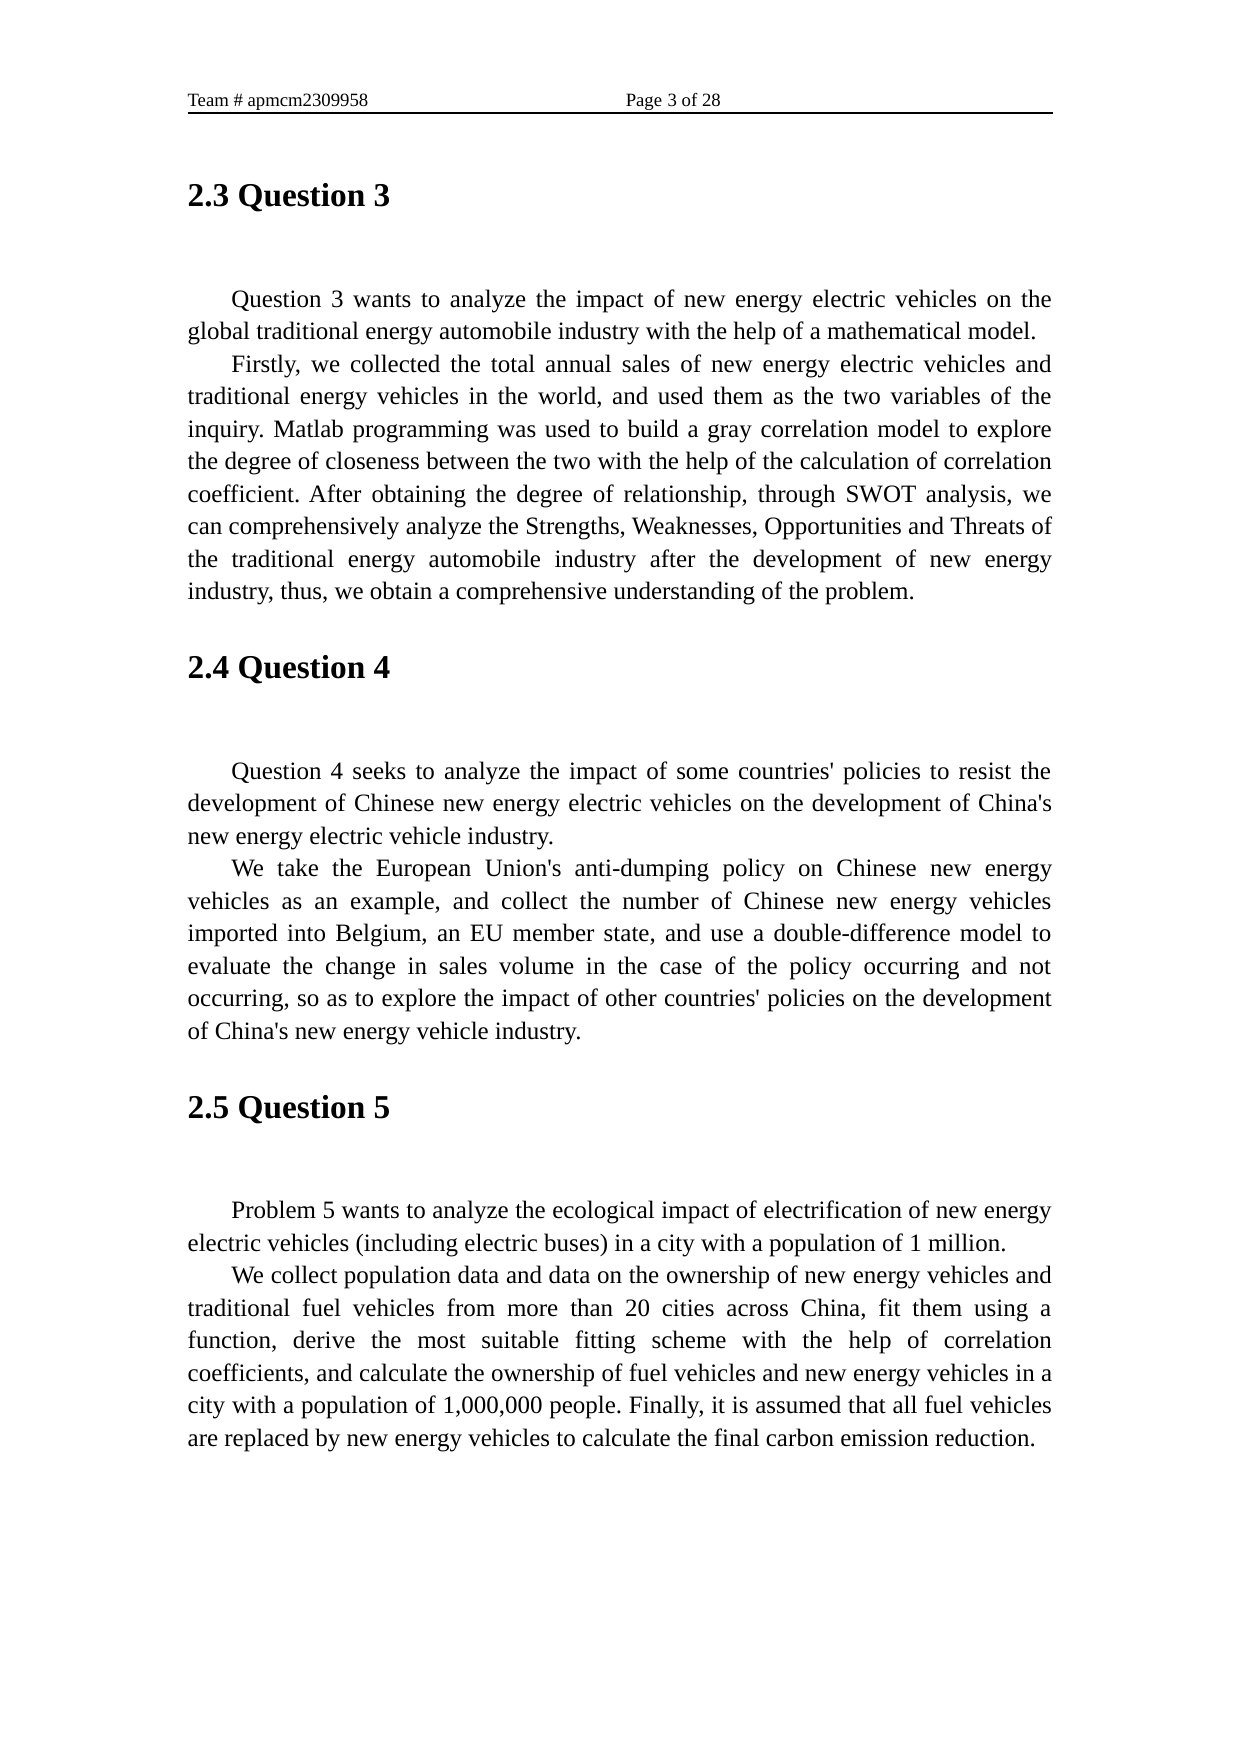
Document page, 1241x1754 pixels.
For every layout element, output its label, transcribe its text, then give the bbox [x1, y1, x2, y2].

text Question 4 seeks to analyze the impact of some countries' policies to resist the development of Chinese new energy electric vehicles on the development of China's new energy electric vehicle industry. [187, 754, 1053, 852]
subtitle 2.4 Question 4 [187, 634, 1053, 699]
subtitle 2.5 Question 5 [187, 1074, 1053, 1139]
subtitle 2.3 Question 3 [187, 162, 1053, 227]
text Problem 5 wants to analyze the ecological impact of electrification of new energy electric vehicles (including electric buses) in a city with a population of 1 million. [187, 1194, 1053, 1259]
text Firstly, we collected the total annual sales of new energy electric vehicles and traditional energy vehicles in the world, and used them as the two variables of the inquiry. Matlab programming was used to build a gray correlation model to explore the degree of closeness between the two with the help of the calculation of correlation coefficient. After obtaining the degree of relationship, through SWOT analysis, we can comprehensively analyze the Strengths, Weaknesses, Opportunities and Threats of the traditional energy automobile industry after the development of new energy industry, thus, we obtain a comprehensive understanding of the problem. [187, 347, 1053, 607]
text Question 3 wants to analyze the impact of new energy electric vehicles on the global traditional energy automobile industry with the help of a mathematical model. [187, 282, 1053, 347]
text We take the European Union's anti-dumping policy on Chinese new energy vehicles as an example, and collect the number of Chinese new energy vehicles imported into Belgium, an EU member state, and use a double-difference model to evaluate the change in sales volume in the case of the policy occurring and not occurring, so as to explore the impact of other countries' policies on the development of China's new energy vehicle industry. [187, 852, 1053, 1047]
text We collect population data and data on the ownership of new energy vehicles and traditional fuel vehicles from more than 20 cities across China, fit them using a function, derive the most suitable fitting scheme with the help of correlation coefficients, and calculate the ownership of fuel vehicles and new energy vehicles in a city with a population of 1,000,000 people. Finally, it is assumed that all fuel vehicles are replaced by new energy vehicles to calculate the final carbon emission reduction. [187, 1259, 1053, 1454]
